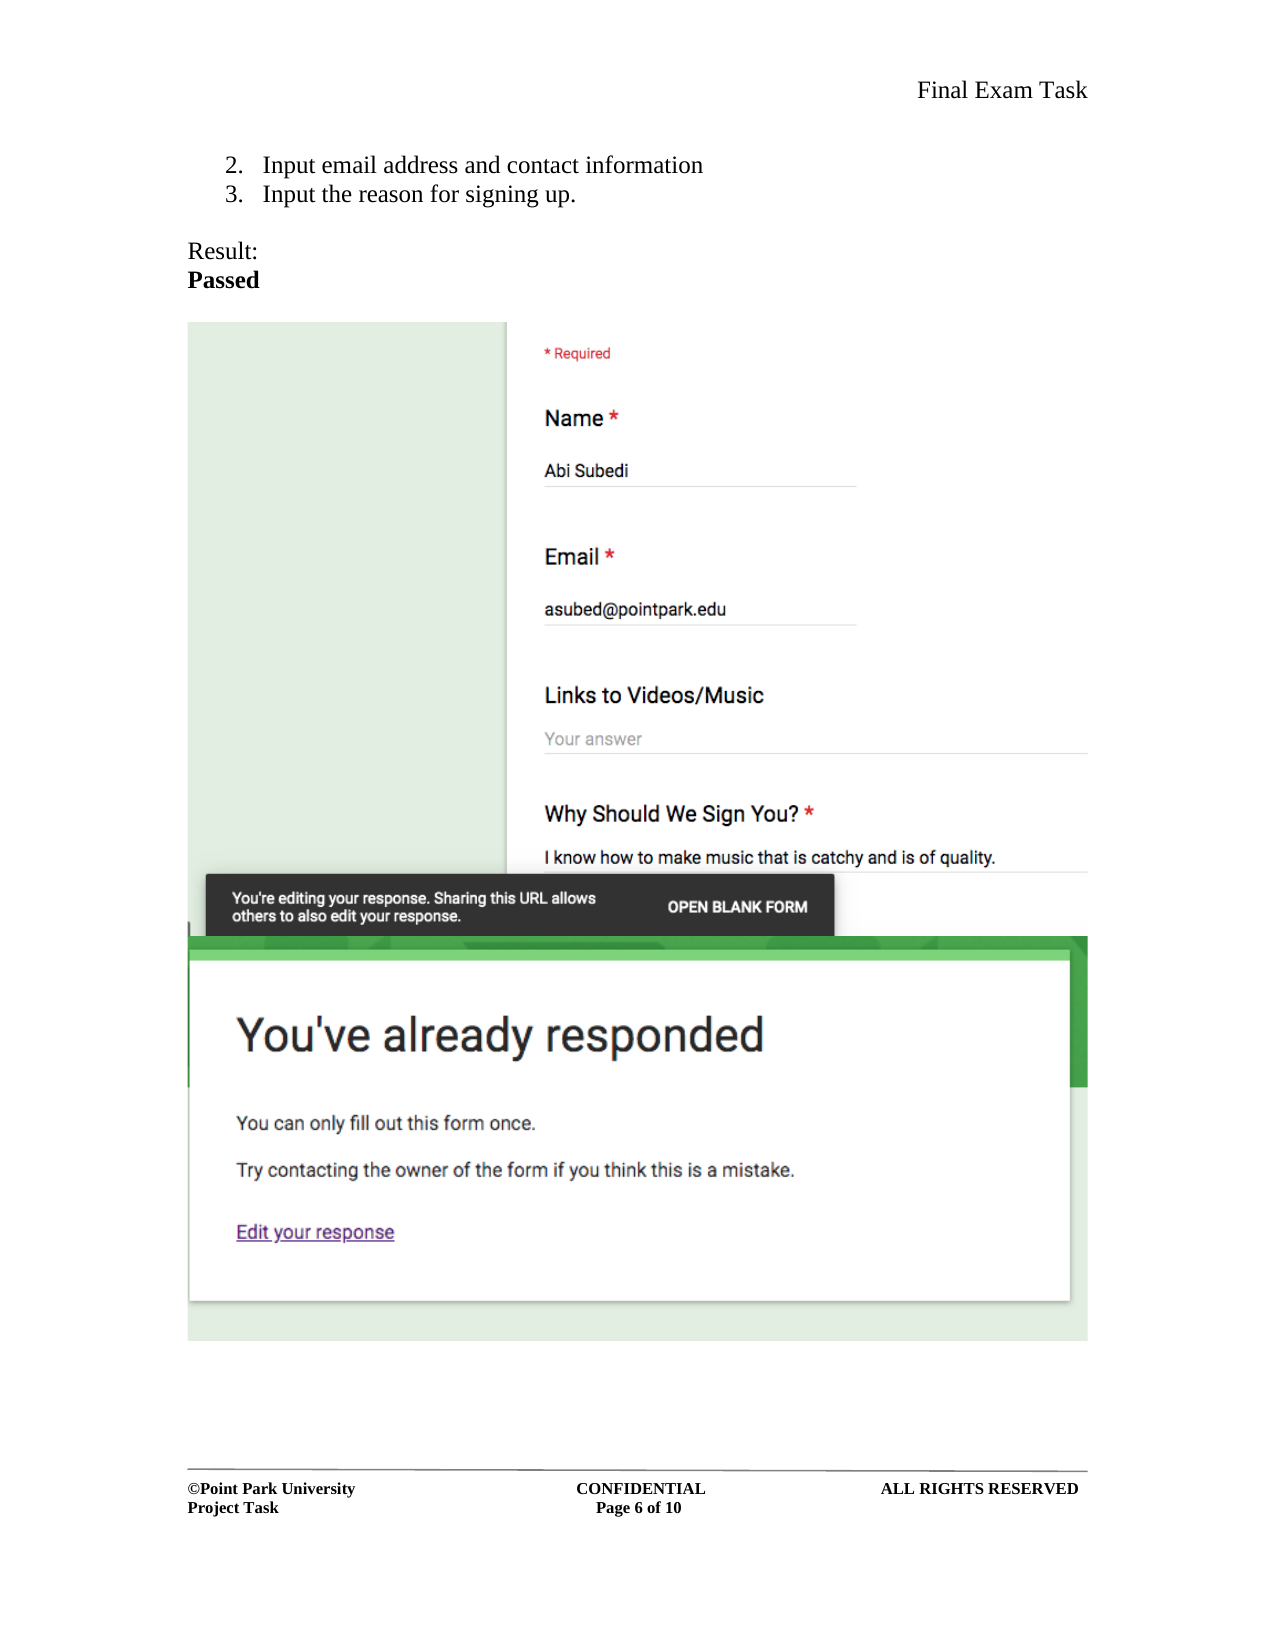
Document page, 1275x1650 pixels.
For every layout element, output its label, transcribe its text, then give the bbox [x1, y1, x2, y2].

text Result: [187, 236, 1087, 265]
picture [187, 322, 1088, 1341]
list Input the reason for signing up. [225, 179, 1087, 207]
list Input email address and contact information [225, 150, 1087, 179]
text Passed [187, 265, 1087, 294]
